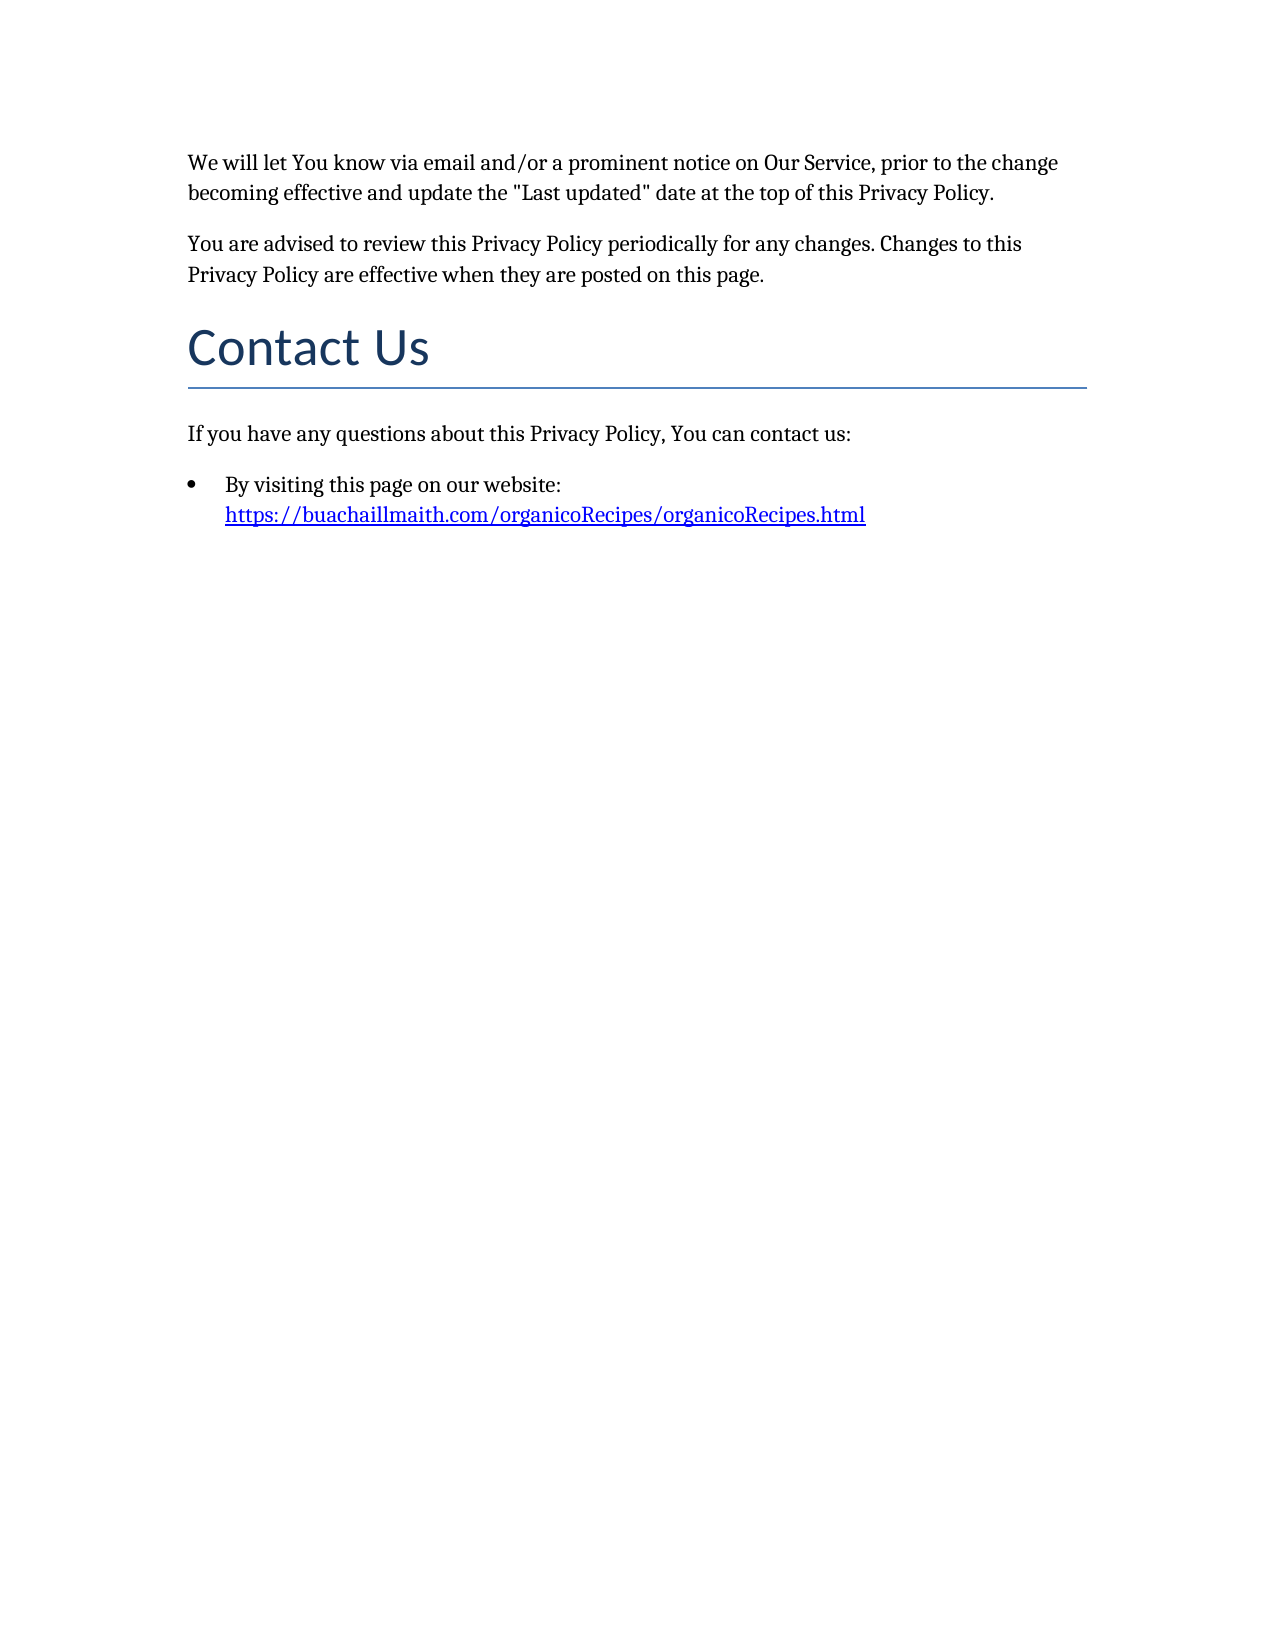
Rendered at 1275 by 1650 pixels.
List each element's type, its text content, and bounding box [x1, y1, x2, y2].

list By visiting this page on our website: https://buachaillmaith.com/organicoRecipes/organicoRecipes.html [187, 471, 1087, 528]
title Contact Us [187, 312, 1087, 389]
text You are advised to review this Privacy Policy periodically for any changes. Changes to this Privacy Policy are effective when they are posted on this page. [187, 231, 1087, 288]
text We will let You know via email and/or a prominent notice on Our Service, prior to the change becoming effective and update the "Last updated" date at the top of this Privacy Policy. [187, 150, 1087, 207]
text If you have any questions about this Privacy Policy, You can contact us: [187, 420, 1087, 447]
